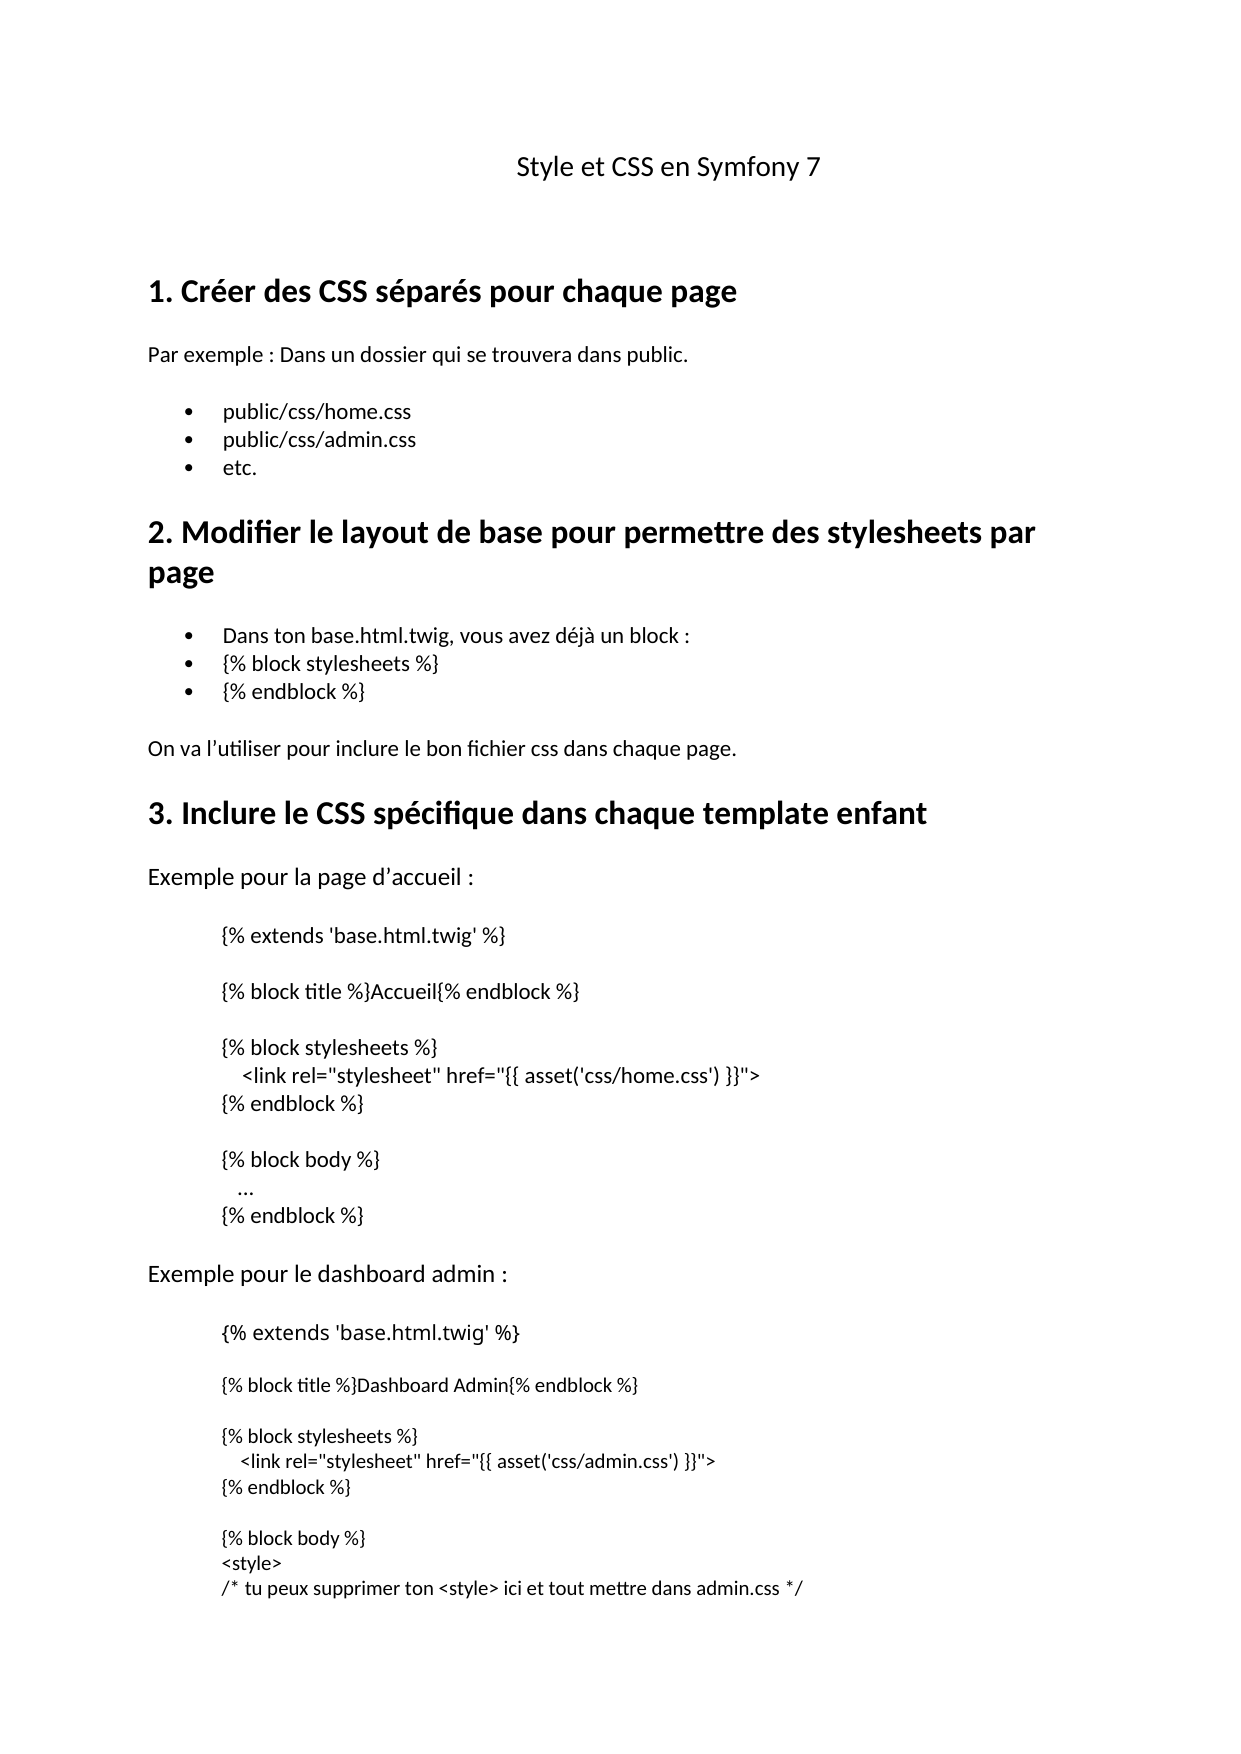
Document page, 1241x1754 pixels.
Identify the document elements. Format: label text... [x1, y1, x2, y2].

text {% endblock %} [221, 1474, 1093, 1499]
text <link rel="stylesheet" href="{{ asset('css/admin.css') }}"> [221, 1448, 1093, 1474]
text {% endblock %} [221, 1089, 1093, 1117]
list {% block stylesheets %} [185, 649, 1093, 677]
text <link rel="stylesheet" href="{{ asset('css/home.css') }}"> [221, 1061, 1093, 1089]
text {% block body %} [221, 1145, 1093, 1173]
subtitle 3. Inclure le CSS spécifique dans chaque template enfant [148, 792, 1093, 832]
list public/css/home.css [185, 397, 1093, 425]
text 1. Créer des CSS séparés pour chaque page [148, 270, 1093, 311]
subtitle Exemple pour la page d’accueil : [148, 862, 1093, 892]
list etc. [185, 453, 1093, 481]
text {% block body %} [221, 1525, 1093, 1550]
text /* tu peux supprimer ton <style> ici et tout mettre dans admin.css */ [221, 1576, 1093, 1601]
list Dans ton base.html.twig, vous avez déjà un block : [185, 621, 1093, 649]
text <style> [221, 1550, 1093, 1576]
text ... [221, 1173, 1093, 1201]
text Par exemple : Dans un dossier qui se trouvera dans public. [148, 340, 1093, 368]
text 2. Modifier le layout de base pour permettre des stylesheets par page [148, 511, 1093, 592]
subtitle Exemple pour le dashboard admin : [148, 1259, 1093, 1289]
text {% extends 'base.html.twig' %} [148, 1318, 1093, 1347]
list {% endblock %} [185, 677, 1093, 705]
list public/css/admin.css [185, 425, 1093, 453]
text {% block stylesheets %} [221, 1423, 1093, 1448]
text {% block stylesheets %} [221, 1033, 1093, 1061]
text Style et CSS en Symfony 7 [443, 148, 1093, 183]
text {% endblock %} [221, 1201, 1093, 1229]
text {% extends 'base.html.twig' %} [221, 921, 1093, 949]
text {% block title %}Accueil{% endblock %} [221, 977, 1093, 1005]
text {% block title %}Dashboard Admin{% endblock %} [221, 1372, 1093, 1398]
text On va l’utiliser pour inclure le bon fichier css dans chaque page. [148, 734, 1093, 762]
